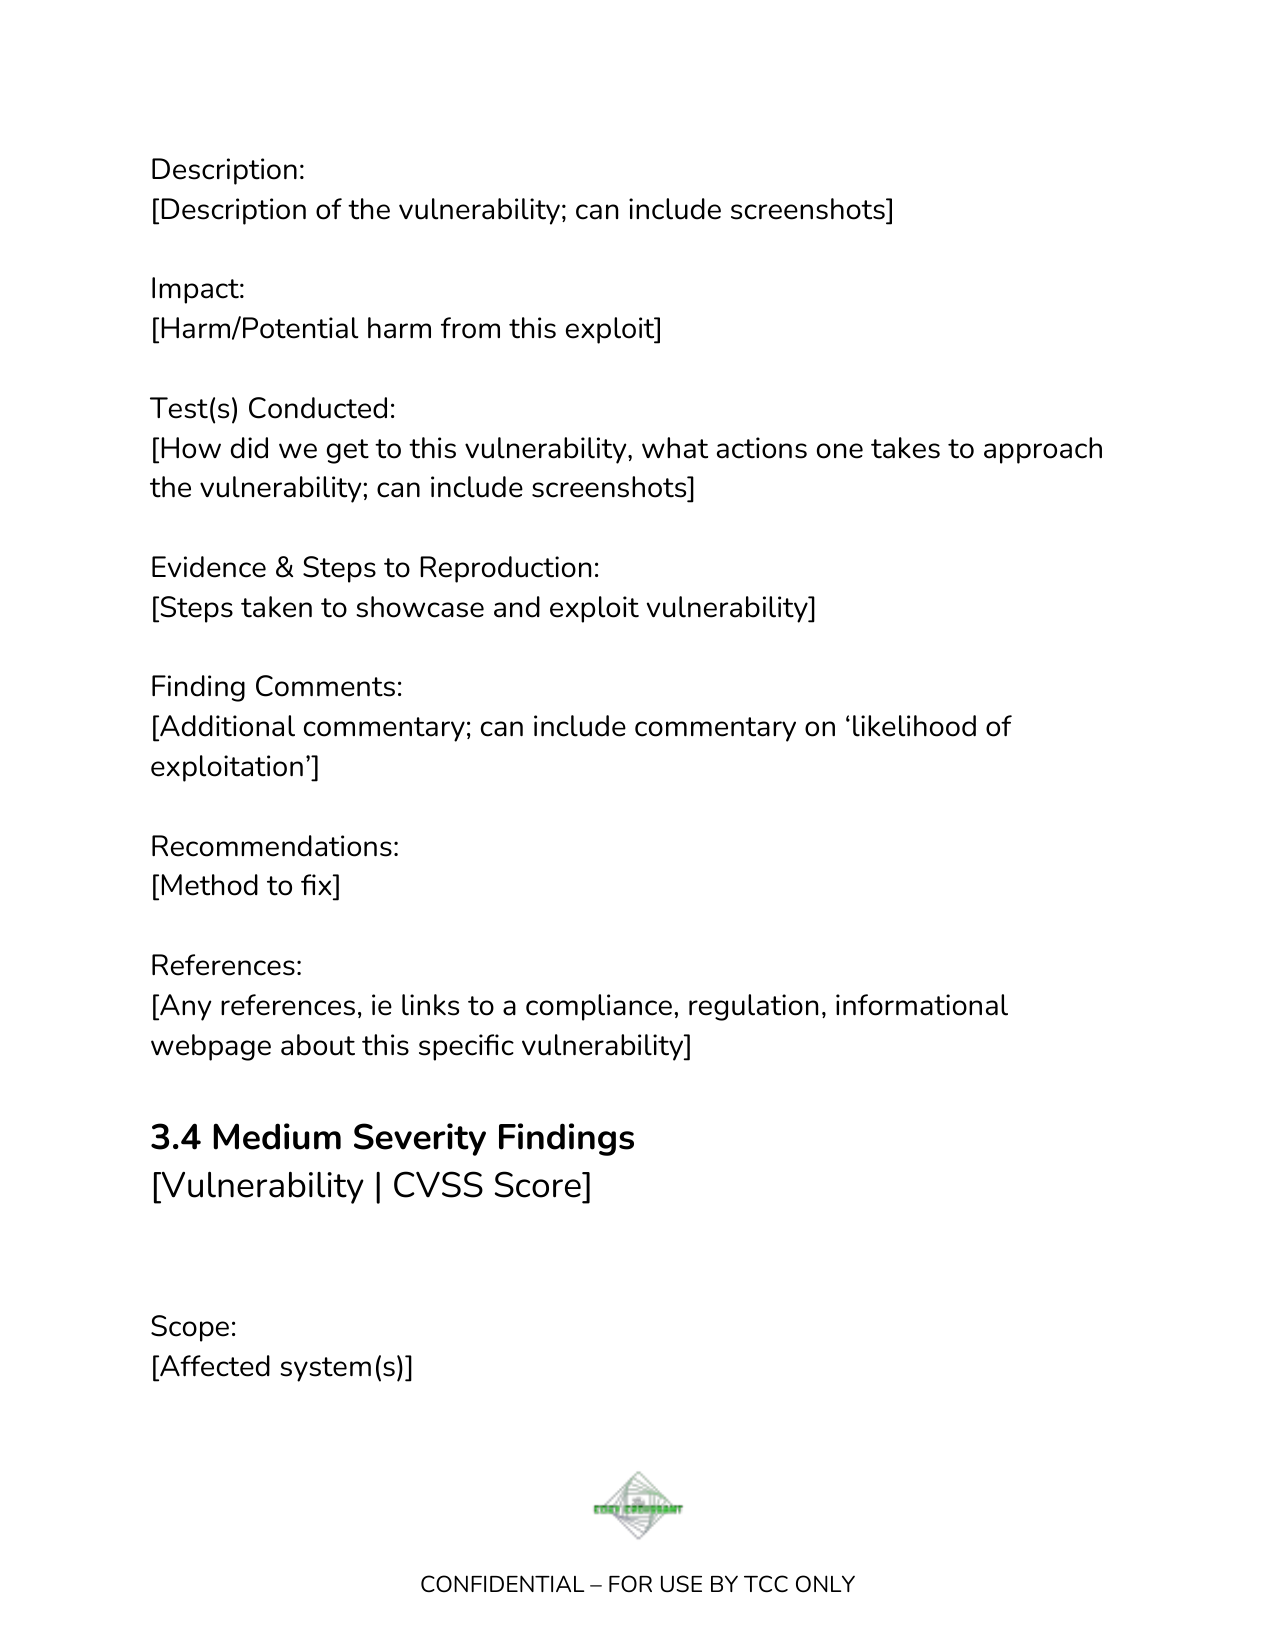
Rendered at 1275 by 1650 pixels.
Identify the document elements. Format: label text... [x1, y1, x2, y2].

text 3.4 Medium Severity Findings [150, 1113, 1125, 1162]
text Test(s) Conducted: [How did we get to this vulnerability, what actions one takes to approach the vulnerability; can include screenshots] [150, 389, 1125, 508]
text Evidence & Steps to Reproduction: [Steps taken to showcase and exploit vulnerability] [150, 548, 1125, 627]
text Scope: [Affected system(s)] [150, 1307, 1125, 1386]
text Finding Comments: [Additional commentary; can include commentary on ‘likelihood of exploitation’] [150, 667, 1125, 787]
text Impact: [Harm/Potential harm from this exploit] [150, 269, 1125, 349]
picture [576, 1445, 700, 1569]
text [Vulnerability | CVSS Score] [150, 1162, 1125, 1210]
text Description: [Description of the vulnerability; can include screenshots] [150, 150, 1125, 229]
text References: [Any references, ie links to a compliance, regulation, informational webpage about this specific vulnerability] [150, 946, 1125, 1065]
text Recommendations: [Method to fix] [150, 826, 1125, 906]
